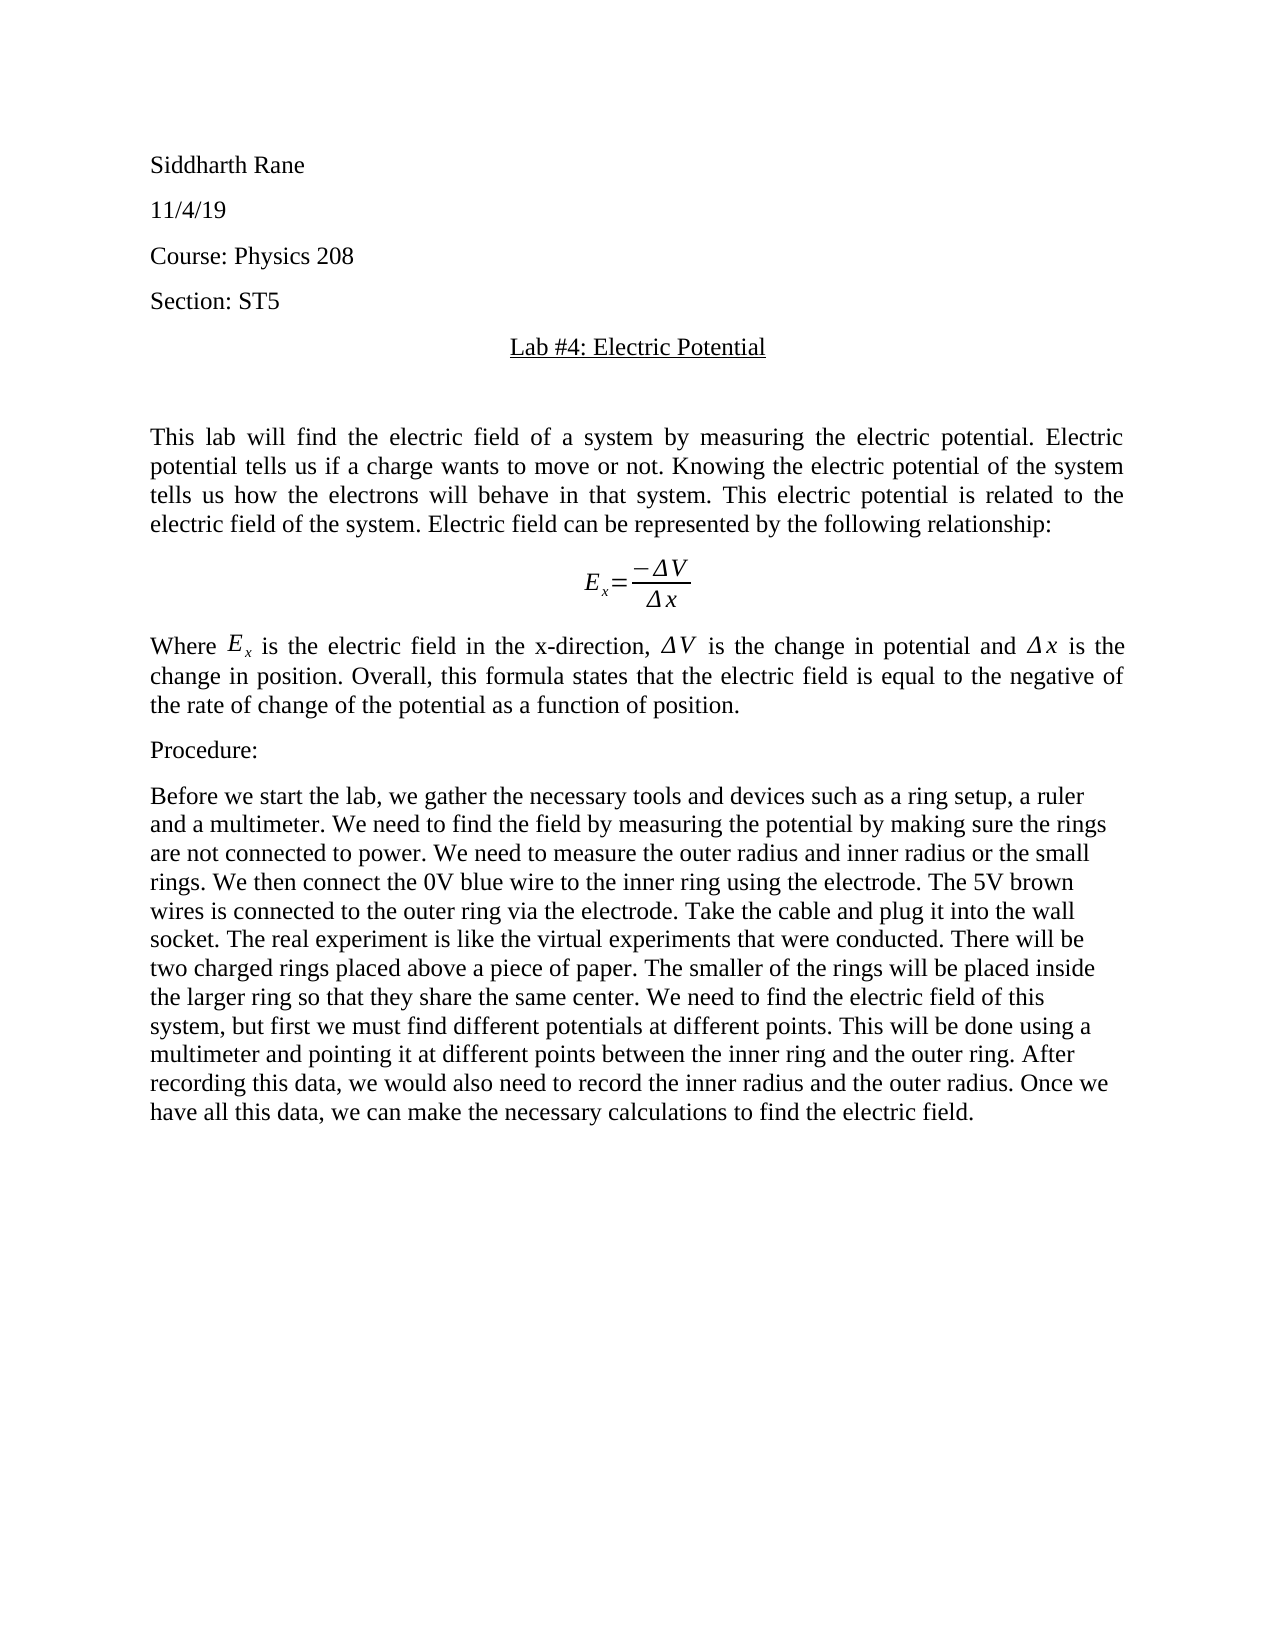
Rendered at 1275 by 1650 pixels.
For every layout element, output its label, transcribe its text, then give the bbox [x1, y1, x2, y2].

text Before we start the lab, we gather the necessary tools and devices such as a ring setup, a ruler and a multimeter. We need to find the field by measuring the potential by making sure the rings are not connected to power. We need to measure the outer radius and inner radius or the small rings. We then connect the 0V blue wire to the inner ring using the electrode. The 5V brown wires is connected to the outer ring via the electrode. Take the cable and plug it into the wall socket. The real experiment is like the virtual experiments that were conducted. There will be two charged rings placed above a piece of paper. The smaller of the rings will be placed inside the larger ring so that they share the same center. We need to find the electric field of this system, but first we must find different potentials at different points. This will be done using a multimeter and pointing it at different points between the inner ring and the outer ring. After recording this data, we would also need to record the inner radius and the outer radius. Once we have all this data, we can make the necessary calculations to find the electric field. [150, 781, 1125, 1126]
text Procedure: [150, 735, 1125, 764]
text Lab #4: Electric Potential [150, 332, 1125, 360]
text Siddharth Rane [150, 150, 1125, 179]
text This lab will find the electric field of a system by measuring the electric potential. Electric potential tells us if a charge wants to move or not. Knowing the electric potential of the system tells us how the electrons will behave in that system. This electric potential is related to the electric field of the system. Electric field can be represented by the following relationship: [150, 422, 1125, 537]
text Course: Physics 208 [150, 241, 1125, 269]
text 11/4/19 [150, 195, 1125, 224]
text Section: ST5 [150, 286, 1125, 315]
text Where is the electric field in the x-direction, is the change in potential and is the change in position. Overall, this formula states that the electric field is equal to the negative of the rate of change of the potential as a function of position. [150, 630, 1125, 719]
